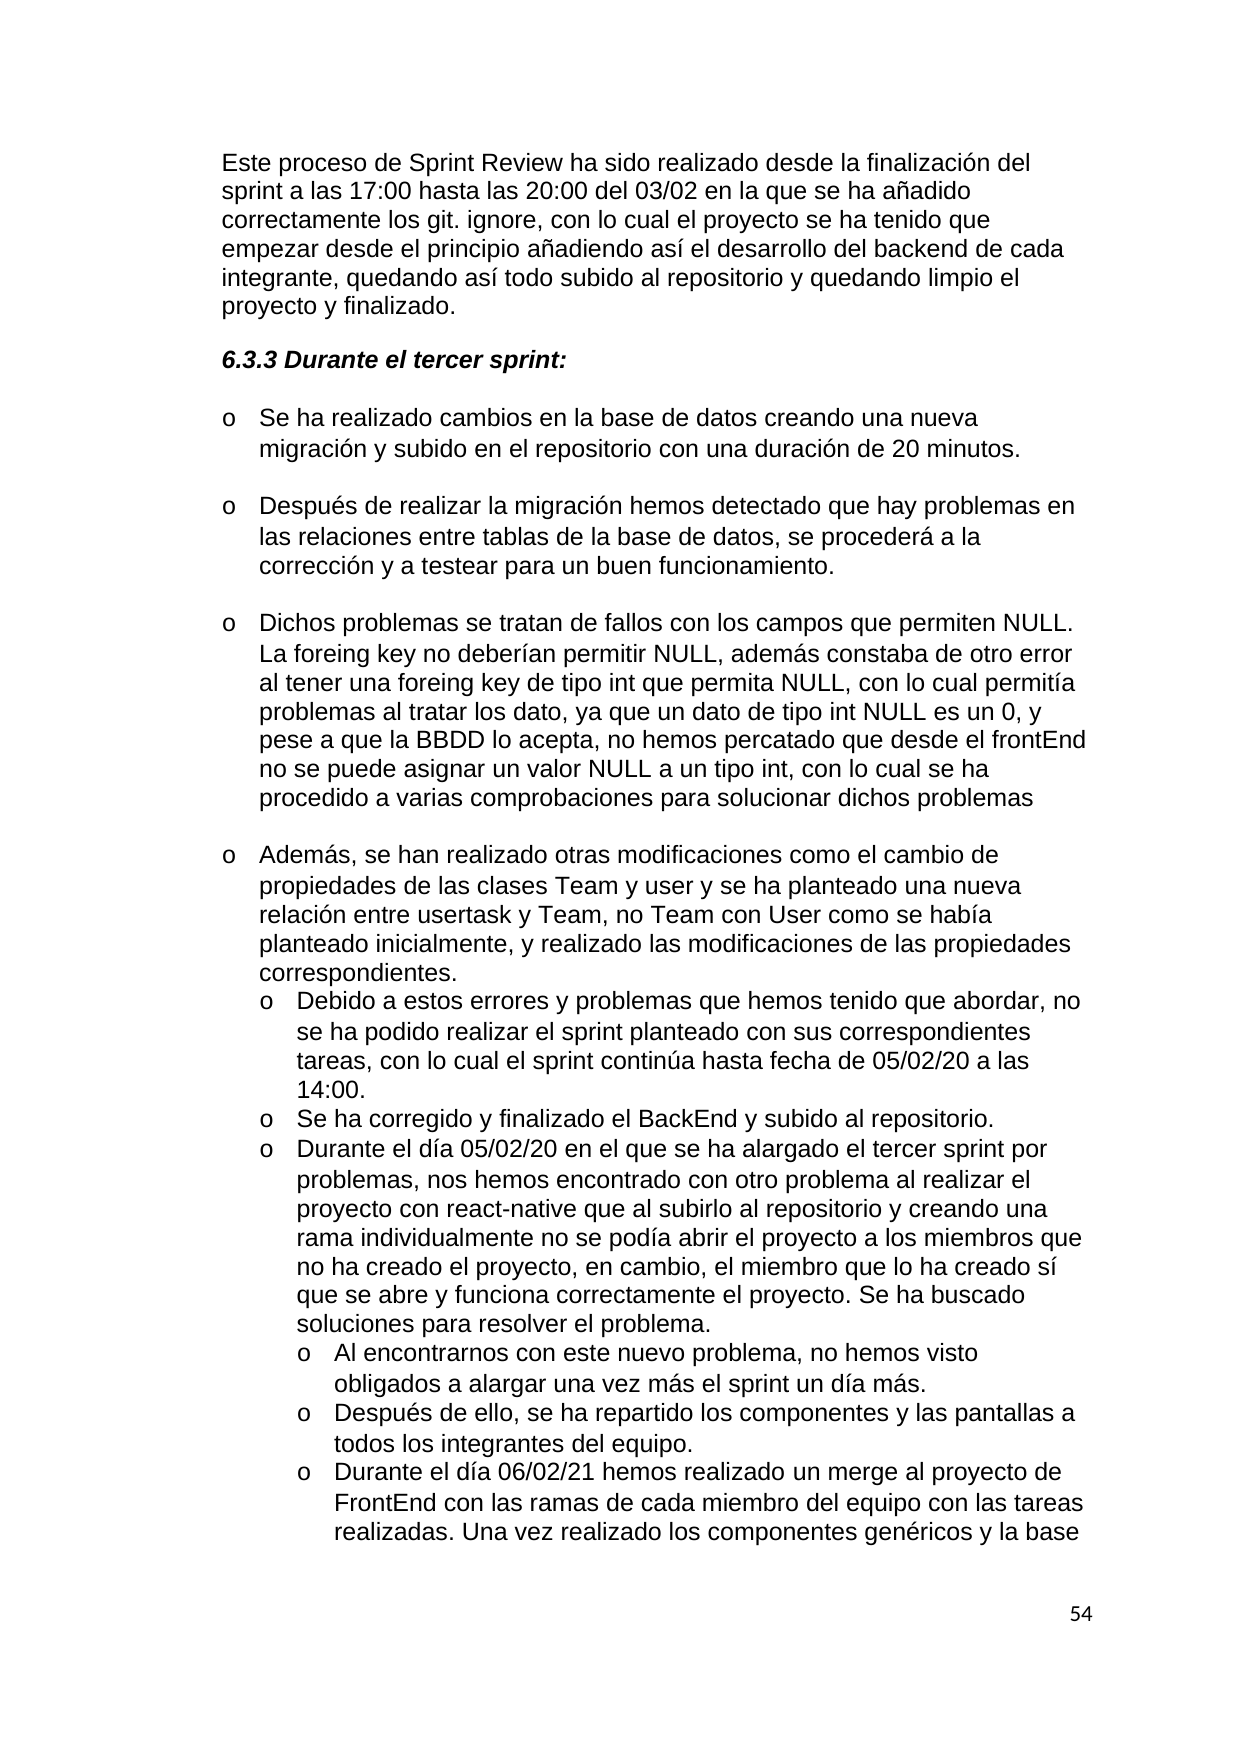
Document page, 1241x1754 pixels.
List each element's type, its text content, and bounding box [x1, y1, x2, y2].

list Además, se han realizado otras modificaciones como el cambio de propiedades de las clases Team y user y se ha planteado una nueva relación entre usertask y Team, no Team con User como se había planteado inicialmente, y realizado las modificaciones de las propiedades correspondientes. [221, 840, 1092, 986]
list Dichos problemas se tratan de fallos con los campos que permiten NULL. La foreing key no deberían permitir NULL, además constaba de otro error al tener una foreing key de tipo int que permita NULL, con lo cual permitía problemas al tratar los dato, ya que un dato de tipo int NULL es un 0, y pese a que la BBDD lo acepta, no hemos percatado que desde el frontEnd no se puede asignar un valor NULL a un tipo int, con lo cual se ha procedido a varias comprobaciones para solucionar dichos problemas [221, 608, 1092, 812]
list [296, 1457, 1092, 1546]
list Se ha corregido y finalizado el BackEnd y subido al repositorio. [259, 1103, 1092, 1134]
list Después de realizar la migración hemos detectado que hay problemas en las relaciones entre tablas de la base de datos, se procederá a la corrección y a testear para un buen funcionamiento. [221, 491, 1092, 579]
list Debido a estos errores y problemas que hemos tenido que abordar, no se ha podido realizar el sprint planteado con sus correspondientes tareas, con lo cual el sprint continúa hasta fecha de 05/02/20 a las 14:00. [259, 986, 1092, 1103]
list Después de ello, se ha repartido los componentes y las pantallas a todos los integrantes del equipo. [296, 1398, 1092, 1457]
list Al encontrarnos con este nuevo problema, no hemos visto obligados a alargar una vez más el sprint un día más. [296, 1338, 1092, 1398]
list Se ha realizado cambios en la base de datos creando una nueva migración y subido en el repositorio con una duración de 20 minutos. [221, 403, 1092, 462]
list 6.3.3 Durante el tercer sprint: [185, 345, 1092, 374]
list Durante el día 05/02/20 en el que se ha alargado el tercer sprint por problemas, nos hemos encontrado con otro problema al realizar el proyecto con react-native que al subirlo al repositorio y creando una rama individualmente no se podía abrir el proyecto a los miembros que no ha creado el proyecto, en cambio, el miembro que lo ha creado sí que se abre y funciona correctamente el proyecto. Se ha buscado soluciones para resolver el problema. [259, 1134, 1092, 1338]
text Este proceso de Sprint Review ha sido realizado desde la finalización del sprint a las 17:00 hasta las 20:00 del 03/02 en la que se ha añadido correctamente los git. ignore, con lo cual el proyecto se ha tenido que empezar desde el principio añadiendo así el desarrollo del backend de cada integrante, quedando así todo subido al repositorio y quedando limpio el proyecto y finalizado. [221, 148, 1092, 320]
